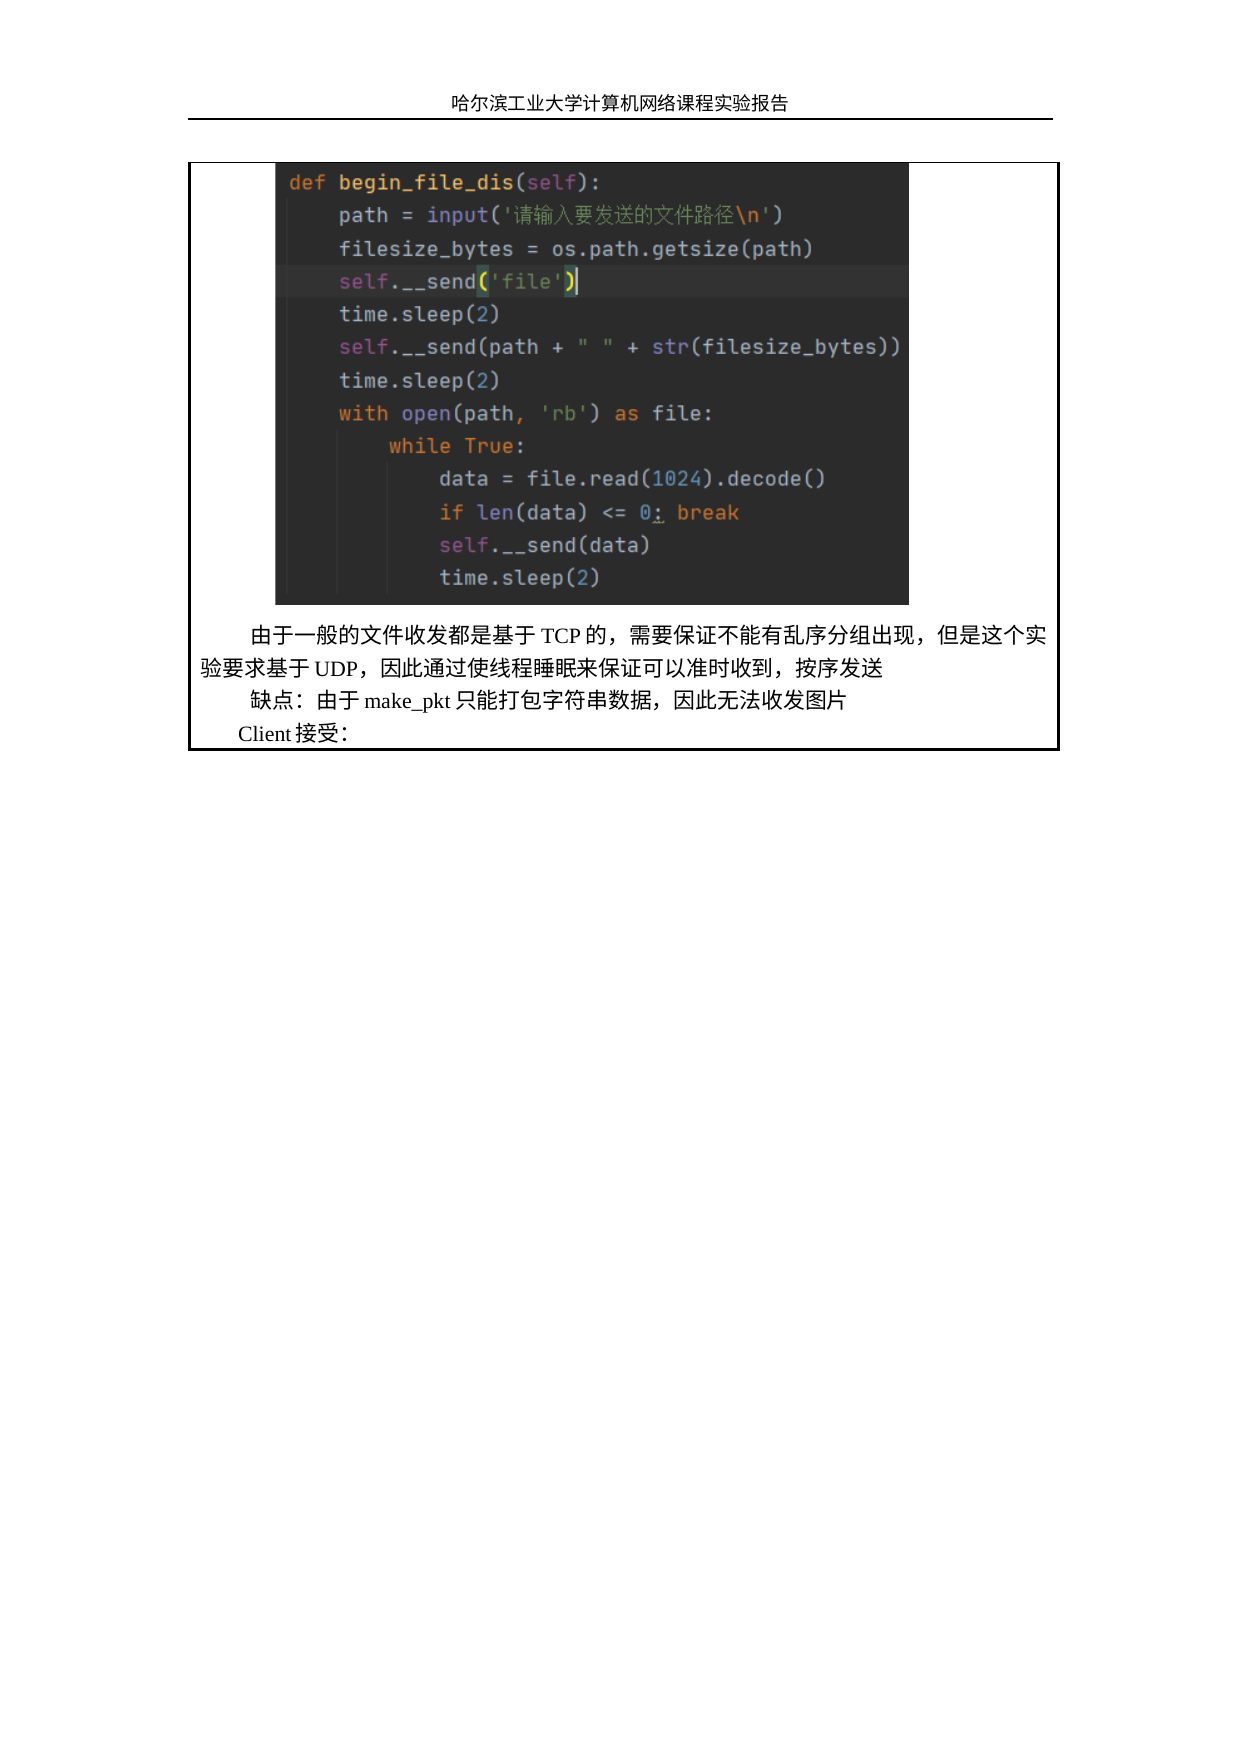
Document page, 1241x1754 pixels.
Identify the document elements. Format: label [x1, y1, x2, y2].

table_cell [191, 163, 1057, 748]
picture [275, 163, 909, 605]
